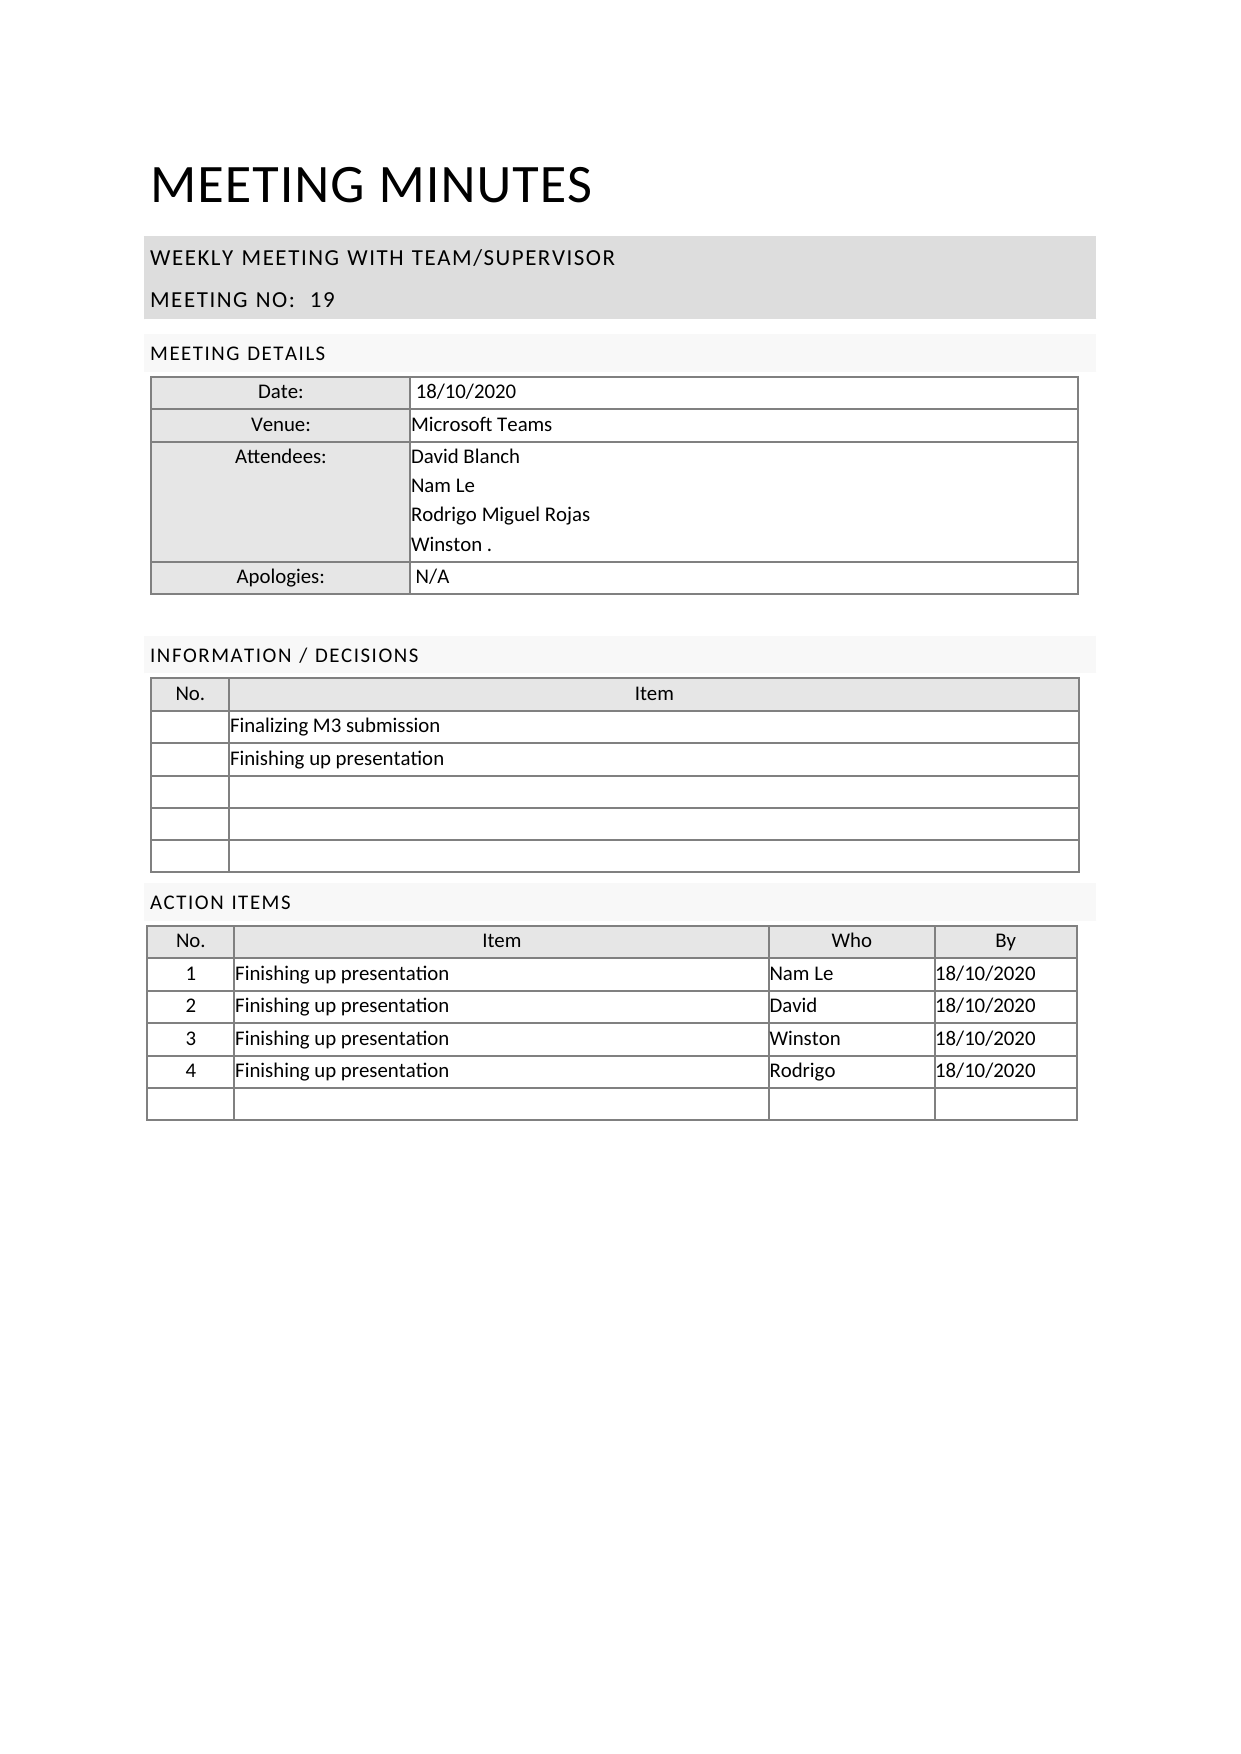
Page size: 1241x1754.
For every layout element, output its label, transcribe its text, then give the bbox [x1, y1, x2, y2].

table_cell [936, 1089, 1076, 1119]
table_cell [152, 841, 228, 871]
table_cell [148, 1089, 233, 1119]
table_header No. [148, 927, 233, 957]
table_cell [152, 744, 228, 774]
table_cell Apologies: [152, 563, 409, 593]
table_cell [152, 777, 228, 807]
table_cell 2 [148, 992, 233, 1022]
table_header Who [770, 927, 934, 957]
table_cell Finishing up presentation [235, 992, 768, 1022]
table_cell Finishing up presentation [235, 959, 768, 990]
table_cell Rodrigo [770, 1057, 934, 1087]
subtitle Information / Decisions [150, 642, 1090, 667]
table_cell Microsoft Teams [411, 410, 1077, 441]
table_cell N/A [411, 563, 1077, 593]
subtitle Action Items [150, 890, 1090, 915]
subtitle Meeting No: 19 [150, 279, 1090, 313]
subtitle Meeting Details [150, 340, 1090, 366]
table_cell 3 [148, 1024, 233, 1054]
table_cell Winston [770, 1024, 934, 1054]
table_cell [770, 1089, 934, 1119]
table_header 18/10/2020 [411, 378, 1077, 408]
table_cell [152, 712, 228, 742]
table_cell David Blanch Nam Le Rodrigo Miguel Rojas Winston . [411, 443, 1077, 561]
table_cell Nam Le [770, 959, 934, 990]
table_cell Finishing up presentation [230, 744, 1078, 774]
subtitle Weekly Meeting with team/Supervisor [150, 243, 1090, 271]
table_cell Finishing up presentation [235, 1057, 768, 1087]
table_cell [230, 809, 1078, 839]
table_cell [235, 1089, 768, 1119]
table_cell Attendees: [152, 443, 409, 561]
table_cell 18/10/2020 [936, 1024, 1076, 1054]
table_cell [230, 841, 1078, 871]
table_cell [230, 777, 1078, 807]
table_cell David [770, 992, 934, 1022]
table_header Item [230, 679, 1078, 710]
table_header Item [235, 927, 768, 957]
table_cell Finishing up presentation [235, 1024, 768, 1054]
table_cell 1 [148, 959, 233, 990]
table_cell 18/10/2020 [936, 992, 1076, 1022]
table_cell 18/10/2020 [936, 1057, 1076, 1087]
table_cell [152, 809, 228, 839]
table_cell 18/10/2020 [936, 959, 1076, 990]
table_cell Venue: [152, 410, 409, 441]
title Meeting Minutes [150, 150, 1090, 216]
table_header Date: [152, 378, 409, 408]
table_cell 4 [148, 1057, 233, 1087]
table_cell Finalizing M3 submission [230, 712, 1078, 742]
table_header By [936, 927, 1076, 957]
table_header No. [152, 679, 228, 710]
